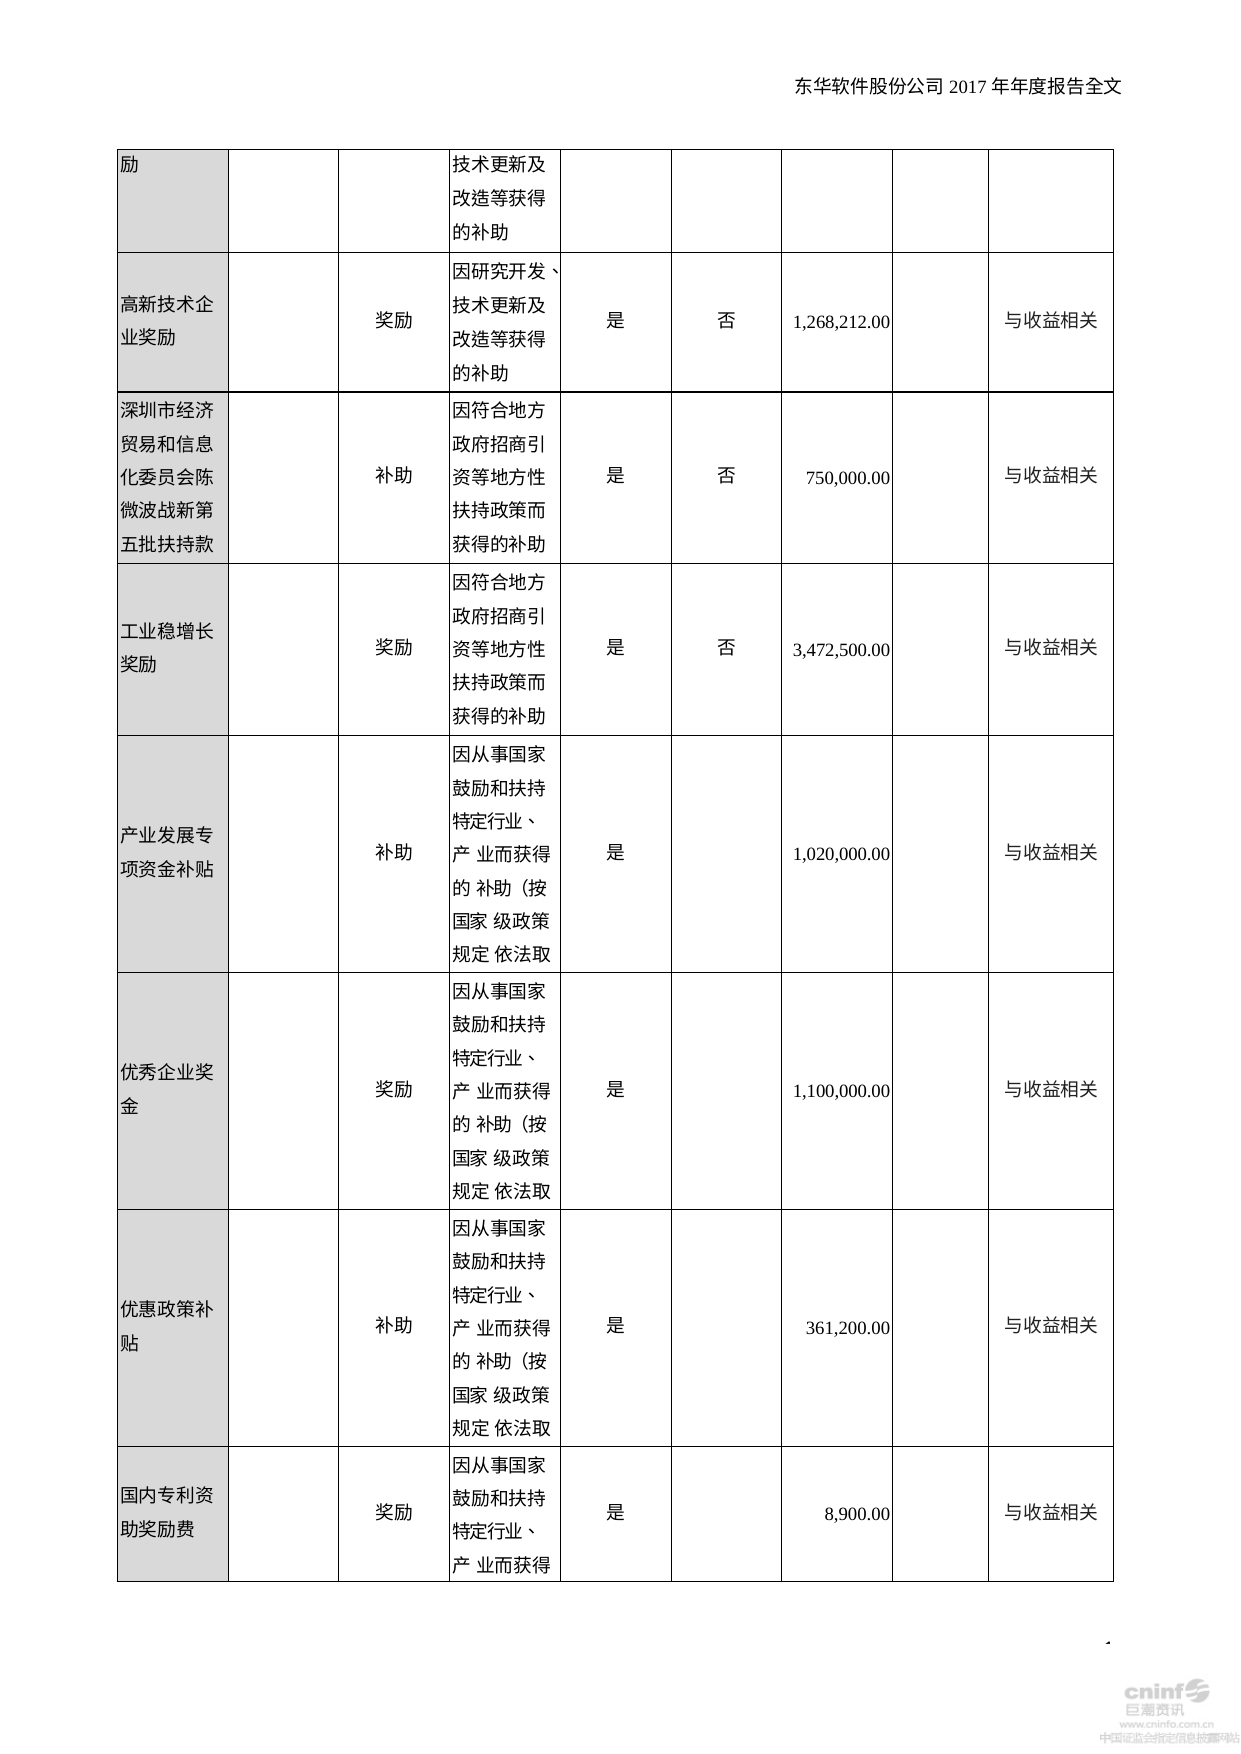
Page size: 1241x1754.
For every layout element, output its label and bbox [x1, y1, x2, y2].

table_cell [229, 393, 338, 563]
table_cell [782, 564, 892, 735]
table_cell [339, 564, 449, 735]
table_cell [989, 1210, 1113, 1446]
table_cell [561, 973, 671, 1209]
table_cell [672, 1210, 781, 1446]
picture [1099, 1673, 1241, 1754]
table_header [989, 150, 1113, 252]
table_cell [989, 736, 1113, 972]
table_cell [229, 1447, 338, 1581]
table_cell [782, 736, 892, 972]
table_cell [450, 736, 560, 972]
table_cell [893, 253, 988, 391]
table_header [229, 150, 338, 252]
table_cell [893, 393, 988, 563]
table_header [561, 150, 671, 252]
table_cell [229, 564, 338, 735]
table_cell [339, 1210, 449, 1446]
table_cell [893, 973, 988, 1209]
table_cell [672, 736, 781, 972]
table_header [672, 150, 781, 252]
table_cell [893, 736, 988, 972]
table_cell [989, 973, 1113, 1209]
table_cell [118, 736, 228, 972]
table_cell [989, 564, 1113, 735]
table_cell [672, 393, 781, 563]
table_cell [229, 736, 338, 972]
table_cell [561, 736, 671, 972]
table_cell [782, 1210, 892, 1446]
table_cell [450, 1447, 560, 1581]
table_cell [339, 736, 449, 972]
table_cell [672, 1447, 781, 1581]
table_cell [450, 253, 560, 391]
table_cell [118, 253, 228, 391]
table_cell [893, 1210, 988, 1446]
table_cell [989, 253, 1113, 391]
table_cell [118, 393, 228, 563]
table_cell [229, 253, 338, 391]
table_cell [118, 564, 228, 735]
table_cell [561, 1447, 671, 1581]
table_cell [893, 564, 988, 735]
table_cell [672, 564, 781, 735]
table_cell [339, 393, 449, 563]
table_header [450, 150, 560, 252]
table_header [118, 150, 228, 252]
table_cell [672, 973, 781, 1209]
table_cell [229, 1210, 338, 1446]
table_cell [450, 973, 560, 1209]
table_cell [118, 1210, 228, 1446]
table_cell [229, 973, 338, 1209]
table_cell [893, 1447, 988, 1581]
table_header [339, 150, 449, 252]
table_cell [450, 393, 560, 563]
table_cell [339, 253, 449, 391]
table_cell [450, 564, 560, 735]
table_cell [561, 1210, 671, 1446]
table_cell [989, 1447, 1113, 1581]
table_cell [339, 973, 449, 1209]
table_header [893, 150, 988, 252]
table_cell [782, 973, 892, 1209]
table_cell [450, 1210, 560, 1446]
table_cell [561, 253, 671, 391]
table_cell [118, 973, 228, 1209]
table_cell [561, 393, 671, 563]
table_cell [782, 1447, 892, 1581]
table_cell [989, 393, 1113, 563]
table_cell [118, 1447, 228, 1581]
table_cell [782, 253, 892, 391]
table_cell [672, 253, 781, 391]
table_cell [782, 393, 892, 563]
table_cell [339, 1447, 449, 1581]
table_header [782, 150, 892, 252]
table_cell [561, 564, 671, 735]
